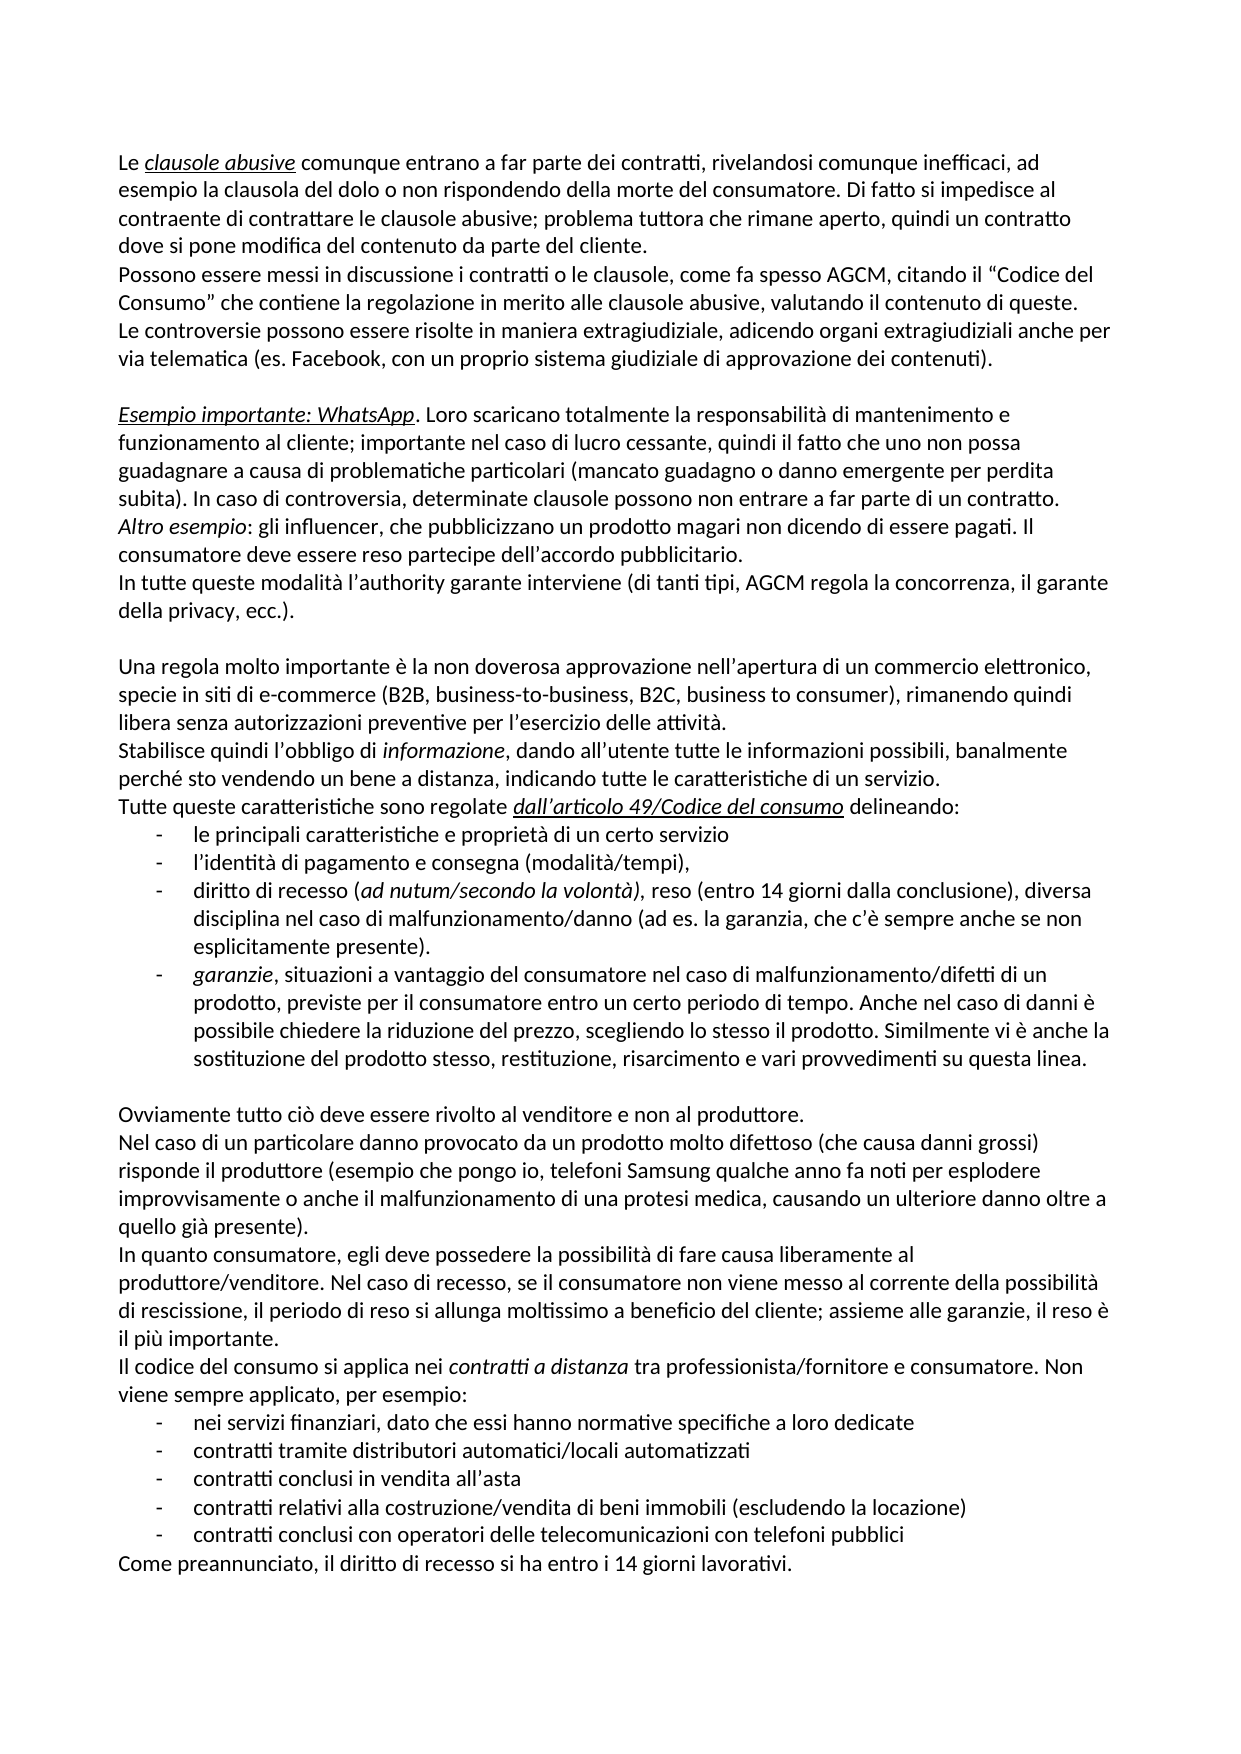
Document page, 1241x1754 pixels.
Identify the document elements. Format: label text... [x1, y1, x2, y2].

text Le controversie possono essere risolte in maniera extragiudiziale, adicendo organi extragiudiziali anche per via telematica (es. Facebook, con un proprio sistema giudiziale di approvazione dei contenuti). [118, 316, 1122, 372]
list nei servizi finanziari, dato che essi hanno normative specifiche a loro dedicate [156, 1408, 1122, 1437]
list contratti tramite distributori automatici/locali automatizzati [156, 1437, 1122, 1464]
list le principali caratteristiche e proprietà di un certo servizio [156, 820, 1122, 848]
text Stabilisce quindi l’obbligo di informazione, dando all’utente tutte le informazioni possibili, banalmente perché sto vendendo un bene a distanza, indicando tutte le caratteristiche di un servizio. [118, 736, 1122, 792]
list l’identità di pagamento e consegna (modalità/tempi), [156, 848, 1122, 876]
text Le clausole abusive comunque entrano a far parte dei contratti, rivelandosi comunque inefficaci, ad esempio la clausola del dolo o non rispondendo della morte del consumatore. Di fatto si impedisce al contraente di contrattare le clausole abusive; problema tuttora che rimane aperto, quindi un contratto dove si pone modifica del contenuto da parte del cliente. [118, 148, 1122, 260]
text Il codice del consumo si applica nei contratti a distanza tra professionista/fornitore e consumatore. Non viene sempre applicato, per esempio: [118, 1352, 1122, 1408]
list garanzie, situazioni a vantaggio del consumatore nel caso di malfunzionamento/difetti di un prodotto, previste per il consumatore entro un certo periodo di tempo. Anche nel caso di danni è possibile chiedere la riduzione del prezzo, scegliendo lo stesso il prodotto. Similmente vi è anche la sostituzione del prodotto stesso, restituzione, risarcimento e vari provvedimenti su questa linea. [156, 960, 1122, 1072]
text Come preannunciato, il diritto di recesso si ha entro i 14 giorni lavorativi. [118, 1549, 1122, 1577]
list contratti conclusi in vendita all’asta [156, 1464, 1122, 1493]
list diritto di recesso (ad nutum/secondo la volontà), reso (entro 14 giorni dalla conclusione), diversa disciplina nel caso di malfunzionamento/danno (ad es. la garanzia, che c’è sempre anche se non esplicitamente presente). [156, 876, 1122, 960]
text Esempio importante: WhatsApp. Loro scaricano totalmente la responsabilità di mantenimento e funzionamento al cliente; importante nel caso di lucro cessante, quindi il fatto che uno non possa guadagnare a causa di problematiche particolari (mancato guadagno o danno emergente per perdita subita). In caso di controversia, determinate clausole possono non entrare a far parte di un contratto. [118, 400, 1122, 512]
text Tutte queste caratteristiche sono regolate dall’articolo 49/Codice del consumo delineando: [118, 792, 1122, 820]
list contratti relativi alla costruzione/vendita di beni immobili (escludendo la locazione) [156, 1493, 1122, 1521]
list contratti conclusi con operatori delle telecomunicazioni con telefoni pubblici [156, 1521, 1122, 1549]
text Una regola molto importante è la non doverosa approvazione nell’apertura di un commercio elettronico, specie in siti di e-commerce (B2B, business-to-business, B2C, business to consumer), rimanendo quindi libera senza autorizzazioni preventive per l’esercizio delle attività. [118, 652, 1122, 736]
text In tutte queste modalità l’authority garante interviene (di tanti tipi, AGCM regola la concorrenza, il garante della privacy, ecc.). [118, 568, 1122, 624]
text Ovviamente tutto ciò deve essere rivolto al venditore e non al produttore. [118, 1100, 1122, 1128]
text Possono essere messi in discussione i contratti o le clausole, come fa spesso AGCM, citando il “Codice del Consumo” che contiene la regolazione in merito alle clausole abusive, valutando il contenuto di queste. [118, 260, 1122, 316]
text Altro esempio: gli influencer, che pubblicizzano un prodotto magari non dicendo di essere pagati. Il consumatore deve essere reso partecipe dell’accordo pubblicitario. [118, 512, 1122, 568]
